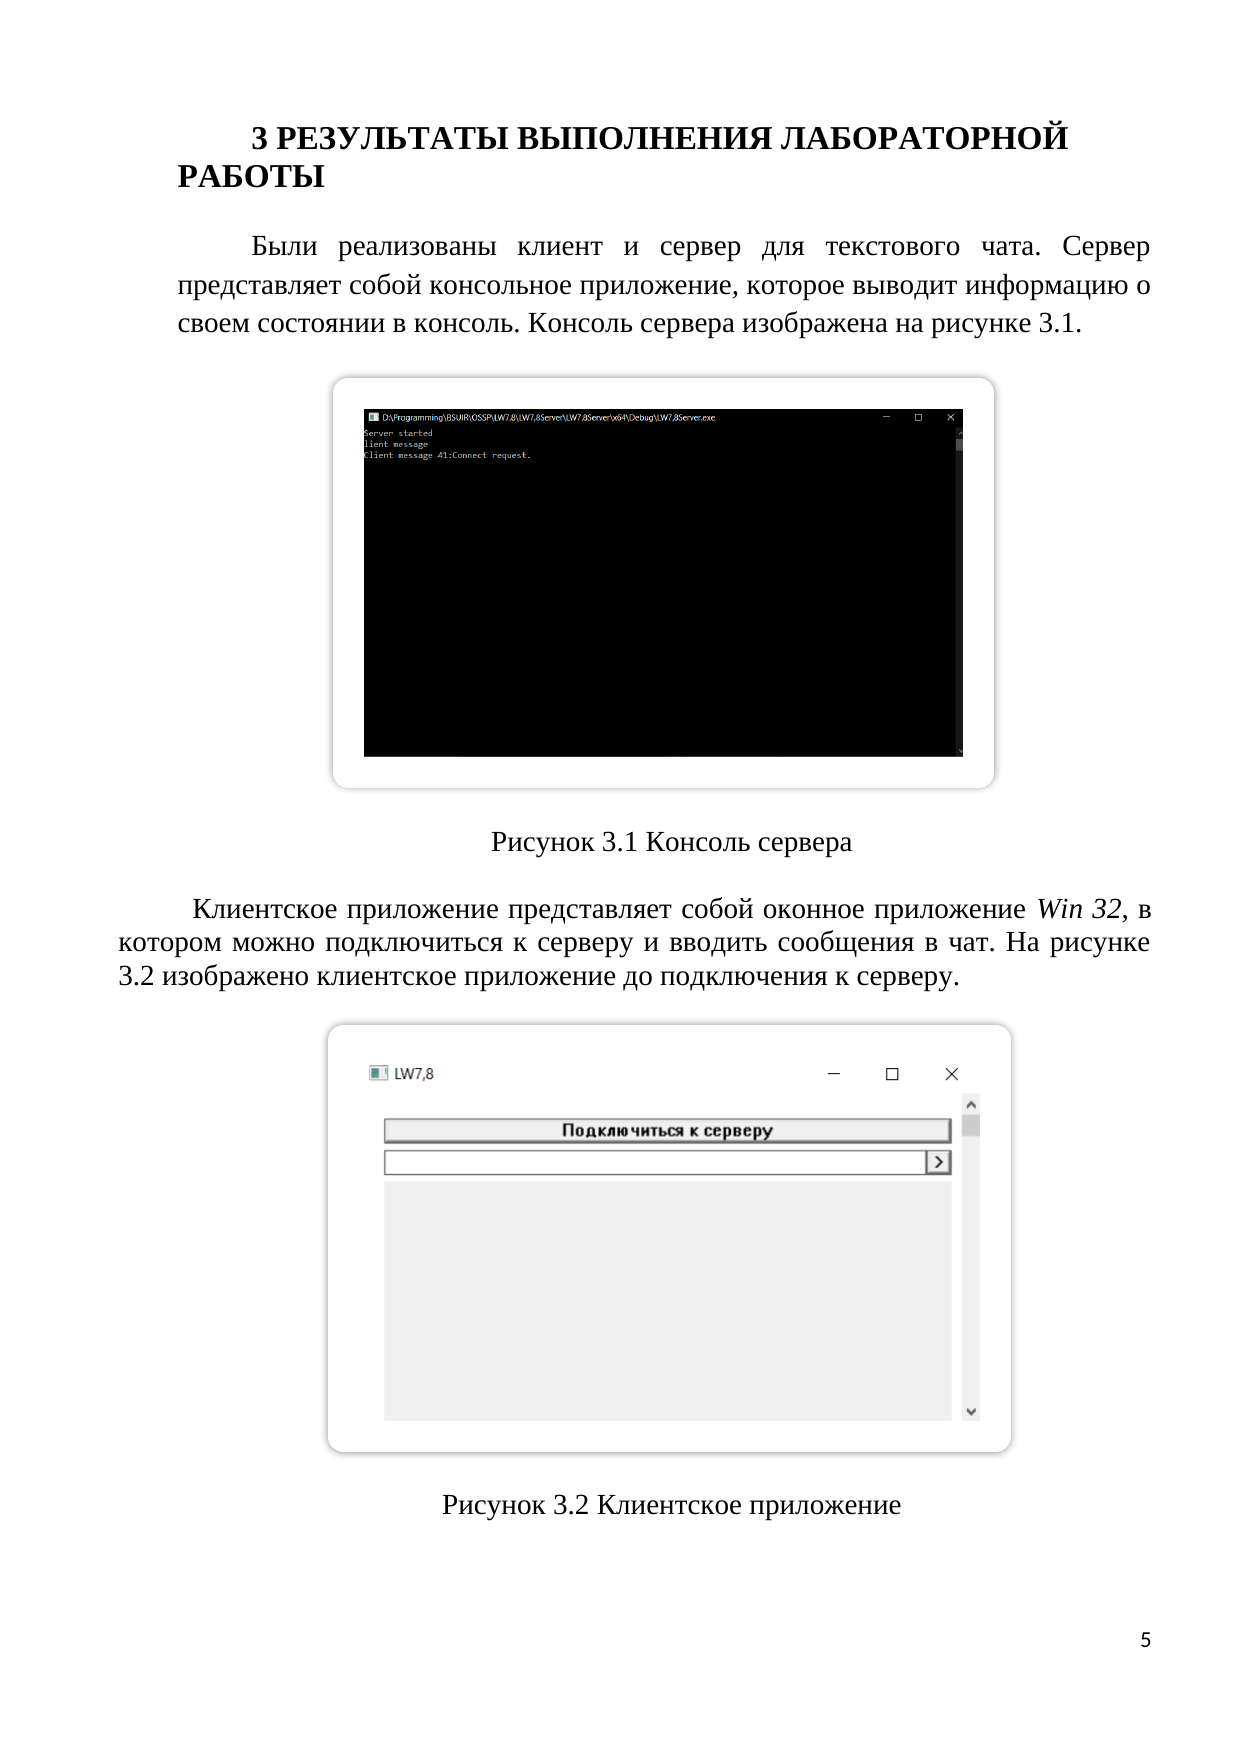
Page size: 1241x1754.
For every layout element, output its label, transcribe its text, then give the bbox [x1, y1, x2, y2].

text Клиентское приложение представляет собой оконное приложение Win 32, в котором можно подключиться к серверу и вводить сообщения в чат. На рисунке 3.2 изображено клиентское приложение до подключения к серверу. [118, 891, 1152, 991]
text Рисунок 3.2 Клиентское приложение [118, 1487, 1152, 1520]
text Были реализованы клиент и сервер для текстового чата. Сервер представляет собой консольное приложение, которое выводит информацию о своем состоянии в консоль. Консоль сервера изображена на рисунке 3.1. [177, 228, 1152, 339]
picture [359, 1056, 980, 1421]
subtitle 3 РЕЗУЛЬТАТЫ ВЫПОЛНЕНИЯ ЛАБОРАТОРНОЙ РАБОТЫ [177, 118, 1152, 195]
picture [364, 409, 963, 757]
text Рисунок 3.1 Консоль сервера [118, 824, 1152, 857]
